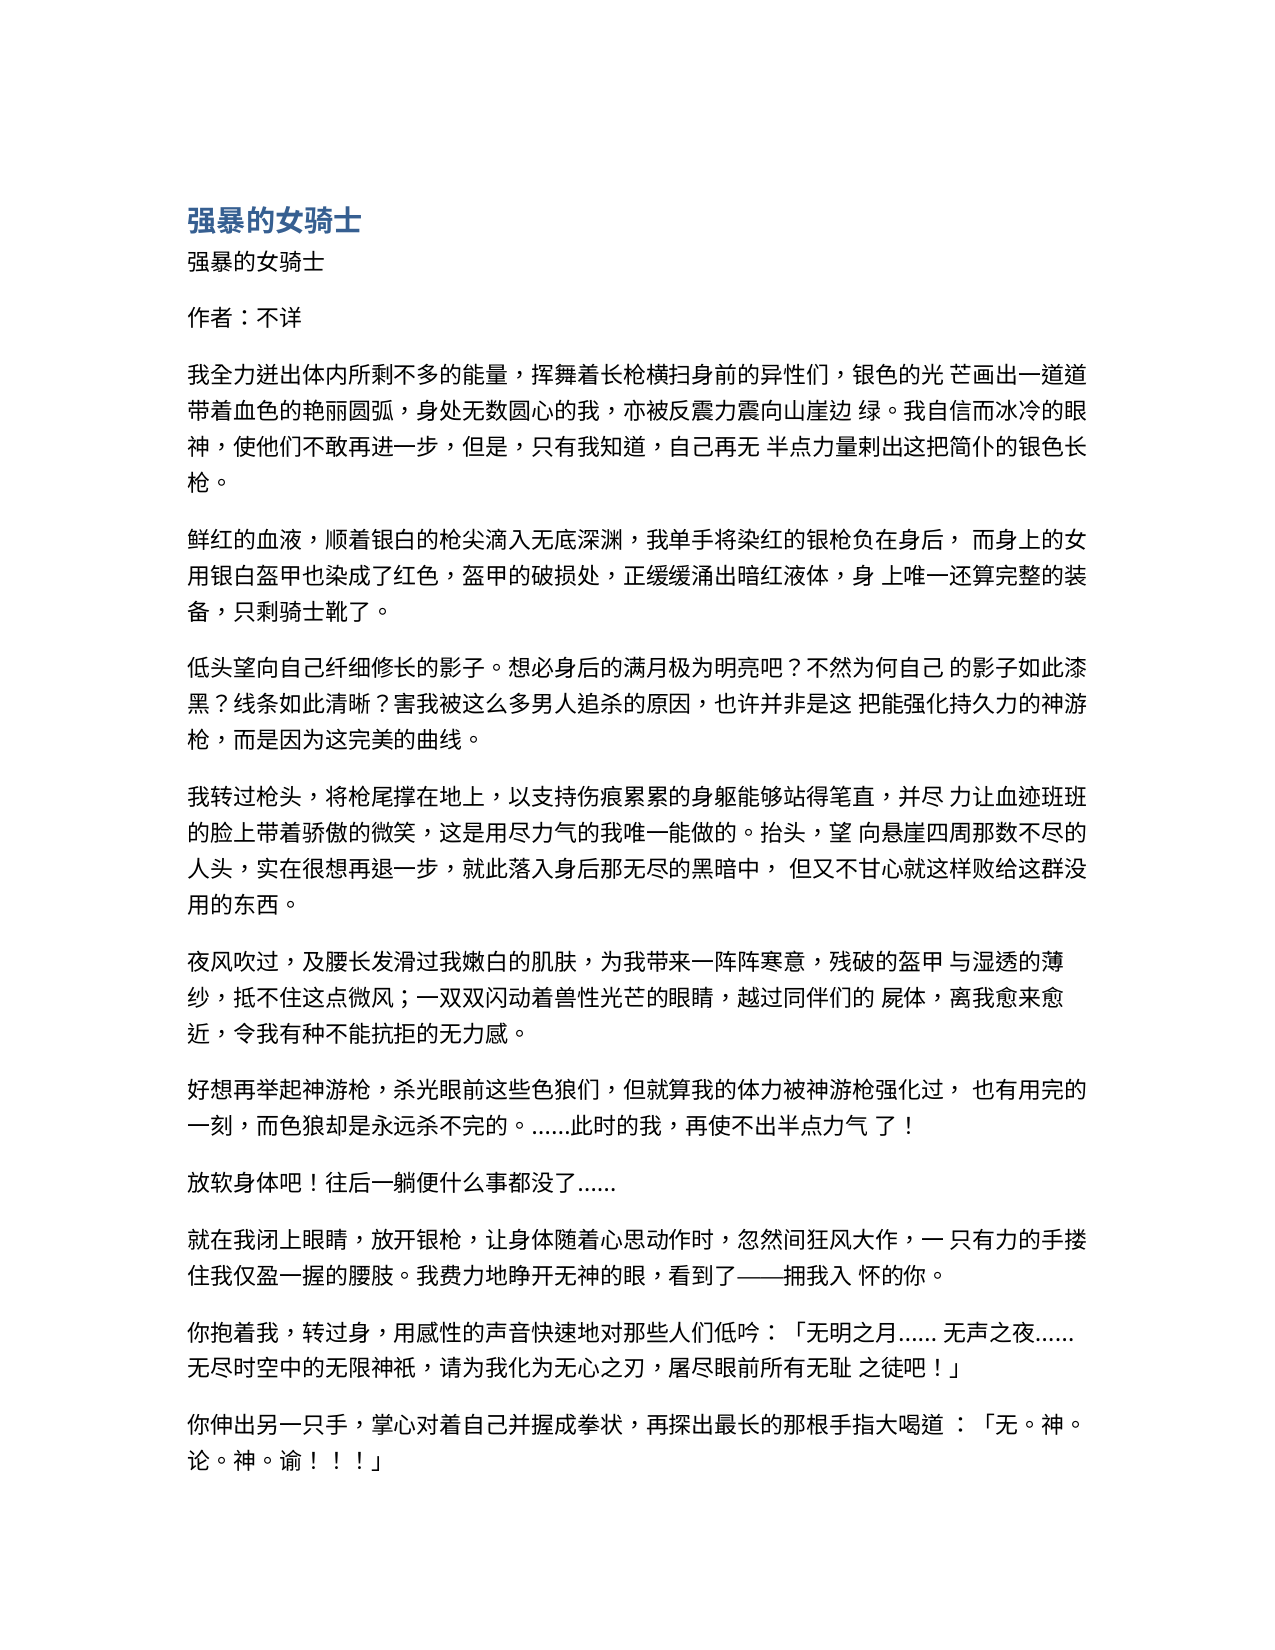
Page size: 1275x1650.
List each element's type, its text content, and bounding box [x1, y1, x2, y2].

text 鲜红的血液，顺着银白的枪尖滴入无底深渊，我单手将染红的银枪负在身后， 而身上的女用银白盔甲也染成了红色，盔甲的破损处，正缓缓涌出暗红液体，身 上唯一还算完整的装备，只剩骑士靴了。 [187, 524, 1087, 627]
text 我转过枪头，将枪尾撑在地上，以支持伤痕累累的身躯能够站得笔直，并尽 力让血迹班班的脸上带着骄傲的微笑，这是用尽力气的我唯一能做的。抬头，望 向悬崖四周那数不尽的人头，实在很想再退一步，就此落入身后那无尽的黑暗中， 但又不甘心就这样败给这群没用的东西。 [187, 781, 1087, 920]
text 好想再举起神游枪，杀光眼前这些色狼们，但就算我的体力被神游枪强化过， 也有用完的一刻，而色狼却是永远杀不完的。……此时的我，再使不出半点力气 了！ [187, 1074, 1087, 1141]
text 就在我闭上眼睛，放开银枪，让身体随着心思动作时，忽然间狂风大作，一 只有力的手搂住我仅盈一握的腰肢。我费力地睁开无神的眼，看到了——拥我入 怀的你。 [187, 1224, 1087, 1291]
text 我全力迸出体内所剩不多的能量，挥舞着长枪横扫身前的异性们，银色的光 芒画出一道道带着血色的艳丽圆弧，身处无数圆心的我，亦被反震力震向山崖边 绿。我自信而冰冷的眼神，使他们不敢再进一步，但是，只有我知道，自己再无 半点力量剌出这把简仆的银色长枪。 [187, 359, 1087, 498]
text 你抱着我，转过身，用感性的声音快速地对那些人们低吟：「无明之月…… 无声之夜……无尽时空中的无限神祇，请为我化为无心之刃，屠尽眼前所有无耻 之徒吧！」 [187, 1316, 1087, 1384]
text 强暴的女骑士 [187, 246, 1087, 277]
text 放软身体吧！往后一躺便什么事都没了…… [187, 1167, 1087, 1198]
text 夜风吹过，及腰长发滑过我嫩白的肌肤，为我带来一阵阵寒意，残破的盔甲 与湿透的薄纱，抵不住这点微风；一双双闪动着兽性光芒的眼睛，越过同伴们的 屍体，离我愈来愈近，令我有种不能抗拒的无力感。 [187, 946, 1087, 1049]
text 你伸出另一只手，掌心对着自己并握成拳状，再探出最长的那根手指大喝道 ：「无。神。论。神。谕！！！」 [187, 1409, 1087, 1476]
text 作者：不详 [187, 302, 1087, 334]
subtitle 强暴的女骑士 [187, 200, 1087, 240]
text 低头望向自己纤细修长的影子。想必身后的满月极为明亮吧？不然为何自己 的影子如此漆黑？线条如此清晰？害我被这么多男人追杀的原因，也许并非是这 把能强化持久力的神游枪，而是因为这完美的曲线。 [187, 652, 1087, 756]
